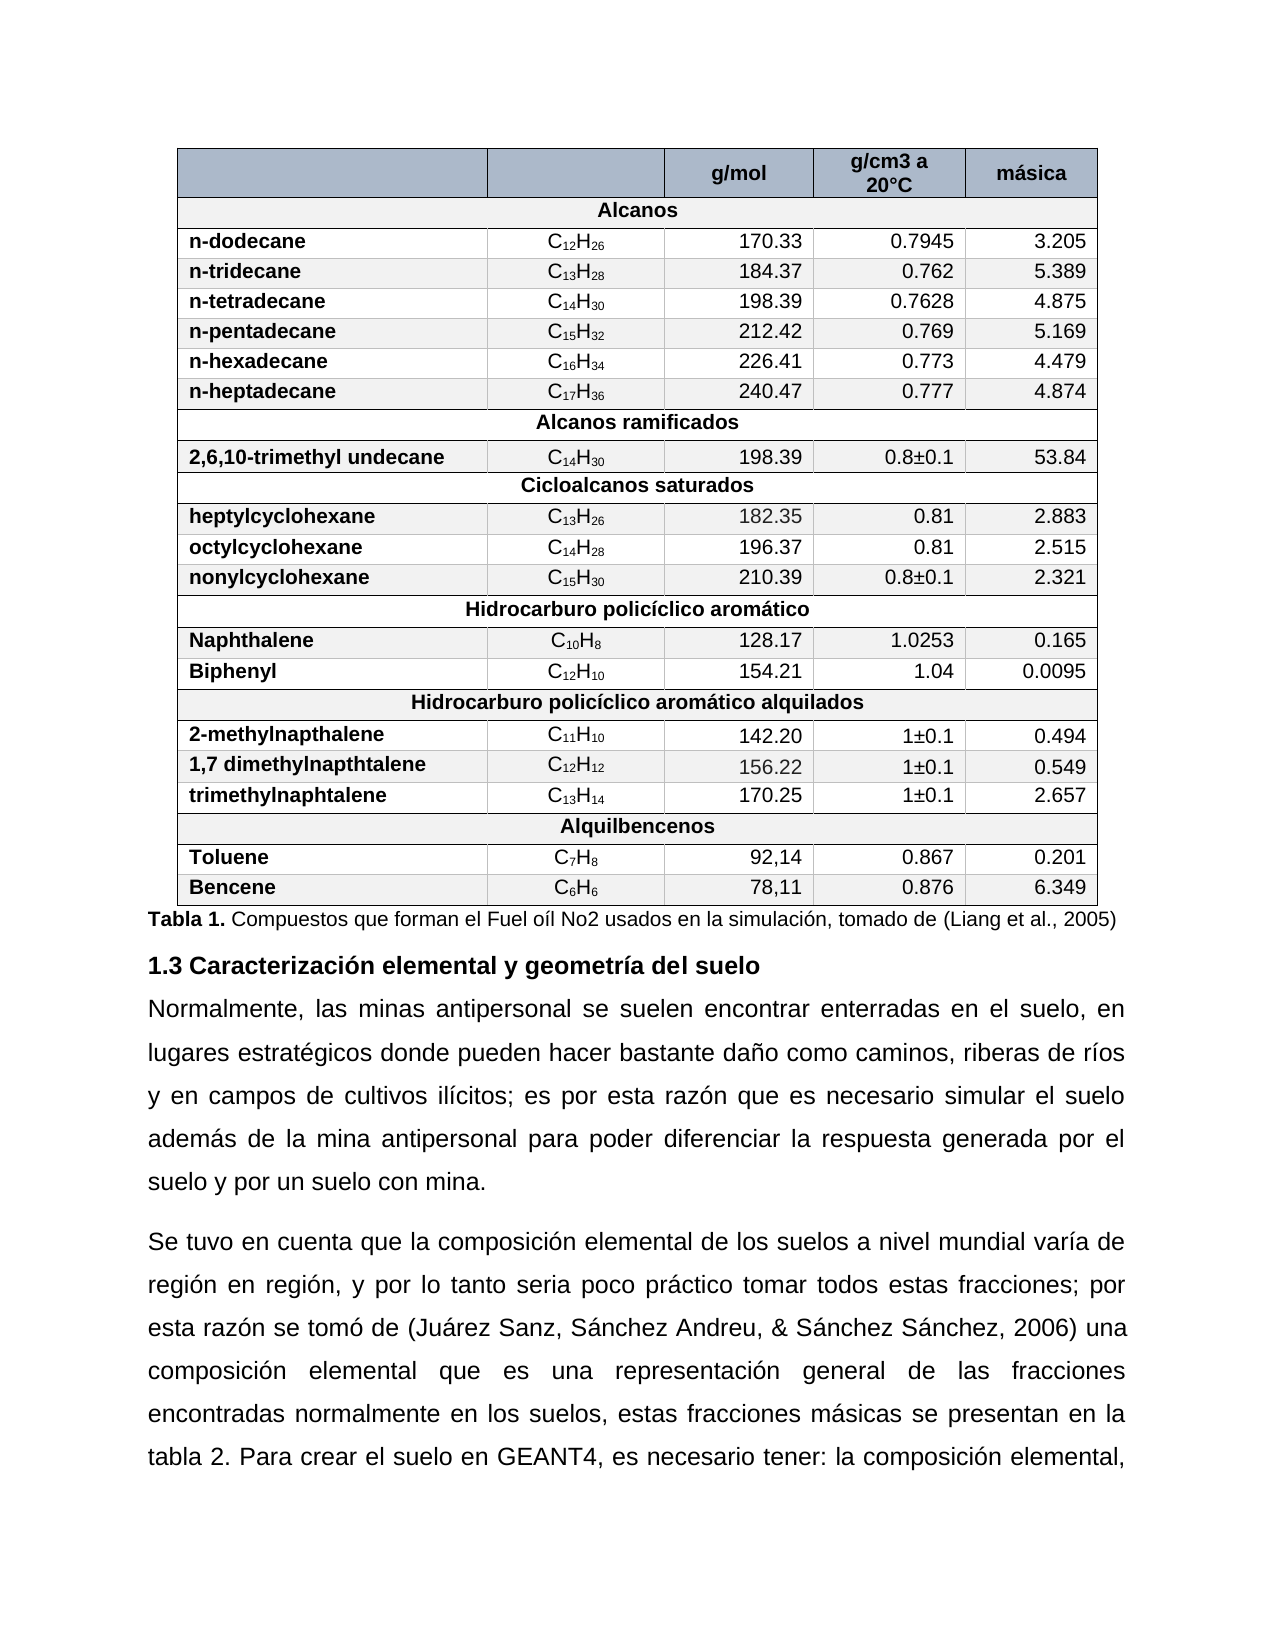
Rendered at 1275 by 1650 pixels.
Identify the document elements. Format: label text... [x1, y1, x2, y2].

table_cell n-tridecane [178, 259, 487, 288]
table_cell C14H30 [488, 441, 664, 472]
table_cell 154.21 [665, 659, 813, 689]
table_cell 3.205 [966, 229, 1097, 258]
table_cell 0.762 [814, 259, 965, 288]
table_header Compuesto [178, 149, 487, 197]
table_cell Alcanos ramificados [178, 410, 1097, 440]
table_cell 0.8±0.1 [814, 441, 965, 472]
table_cell 142.20 [665, 721, 813, 750]
table_cell 240.47 [665, 379, 813, 409]
table_cell 4.874 [966, 379, 1097, 409]
table_cell 0.876 [814, 875, 965, 905]
text Tabla 1. Compuestos que forman el Fuel oíl No2 usados en la simulación, tomado de (Liang et al., 2005) [148, 906, 1127, 930]
table_cell C13H26 [488, 504, 664, 534]
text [148, 1227, 1127, 1471]
table_cell 0.7945 [814, 229, 965, 258]
table_cell 1±0.1 [814, 751, 965, 782]
table_cell 1,7 dimethylnapthtalene [178, 751, 487, 782]
table_cell 198.39 [665, 441, 813, 472]
table_cell trimethylnaphtalene [178, 783, 487, 813]
table_cell C16H34 [488, 349, 664, 378]
table_cell 0.769 [814, 319, 965, 348]
table_cell C14H28 [488, 535, 664, 564]
table_cell Biphenyl [178, 659, 487, 689]
table_cell Naphthalene [178, 628, 487, 658]
table_header Masa molar g/mol [665, 149, 813, 197]
table_cell 1.04 [814, 659, 965, 689]
table_cell 2-methylnapthalene [178, 721, 487, 750]
table_cell Toluene [178, 845, 487, 874]
table_cell 4.875 [966, 289, 1097, 318]
table_cell 2.657 [966, 783, 1097, 813]
table_cell n-heptadecane [178, 379, 487, 409]
table_cell 0.494 [966, 721, 1097, 750]
table_cell Alcanos [178, 198, 1097, 228]
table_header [814, 149, 965, 197]
table_cell octylcyclohexane [178, 535, 487, 564]
table_cell n-dodecane [178, 229, 487, 258]
table_cell C12H26 [488, 229, 664, 258]
table_cell 53.84 [966, 441, 1097, 472]
table_cell 0.7628 [814, 289, 965, 318]
table_cell 92,14 [665, 845, 813, 874]
table_cell 156.22 [665, 751, 813, 782]
table_cell n-hexadecane [178, 349, 487, 378]
table_cell 2,6,10-trimethyl undecane [178, 441, 487, 472]
table_cell C12H12 [488, 751, 664, 782]
table_cell Hidrocarburo policíclico aromático [178, 596, 1097, 627]
table_cell C13H14 [488, 783, 664, 813]
table_cell C6H6 [488, 875, 664, 905]
text Normalmente, las minas antipersonal se suelen encontrar enterradas en el suelo, en lugares estratégicos donde pueden hacer bastante daño como caminos, riberas de ríos y en campos de cultivos ilícitos; es por esta razón que es necesario simular el suelo además de la mina antipersonal para poder diferenciar la respuesta generada por el suelo y por un suelo con mina. [148, 994, 1127, 1196]
table_cell 0.201 [966, 845, 1097, 874]
table_header Fórmula [488, 149, 664, 197]
table_cell 182.35 [665, 504, 813, 534]
table_cell n-tetradecane [178, 289, 487, 318]
table_cell Cicloalcanos saturados [178, 473, 1097, 503]
table_cell 1±0.1 [814, 721, 965, 750]
table_cell 196.37 [665, 535, 813, 564]
table_cell 128.17 [665, 628, 813, 658]
table_cell Hidrocarburo policíclico aromático alquilados [178, 690, 1097, 720]
table_cell 1.0253 [814, 628, 965, 658]
table_cell 0.165 [966, 628, 1097, 658]
table_cell C15H30 [488, 565, 664, 595]
table_cell heptylcyclohexane [178, 504, 487, 534]
table_cell C13H28 [488, 259, 664, 288]
table_cell C17H36 [488, 379, 664, 409]
table_cell C12H10 [488, 659, 664, 689]
table_cell 78,11 [665, 875, 813, 905]
table_cell 0.777 [814, 379, 965, 409]
table_cell 0.81 [814, 504, 965, 534]
table_cell Alquilbencenos [178, 814, 1097, 844]
table_cell 0.867 [814, 845, 965, 874]
table_cell C14H30 [488, 289, 664, 318]
table_cell 0.81 [814, 535, 965, 564]
table_cell n-pentadecane [178, 319, 487, 348]
table_cell nonylcyclohexane [178, 565, 487, 595]
table_cell 226.41 [665, 349, 813, 378]
table_cell 2.515 [966, 535, 1097, 564]
table_cell 0.0095 [966, 659, 1097, 689]
table_cell 4.479 [966, 349, 1097, 378]
table_cell Bencene [178, 875, 487, 905]
table_cell 184.37 [665, 259, 813, 288]
table_cell C7H8 [488, 845, 664, 874]
table_cell 6.349 [966, 875, 1097, 905]
table_cell C11H10 [488, 721, 664, 750]
table_cell 5.169 [966, 319, 1097, 348]
table_cell C10H8 [488, 628, 664, 658]
table_cell 2.321 [966, 565, 1097, 595]
table_cell 170.33 [665, 229, 813, 258]
table_cell 198.39 [665, 289, 813, 318]
table_cell 212.42 [665, 319, 813, 348]
table_cell 5.389 [966, 259, 1097, 288]
table_cell 1±0.1 [814, 783, 965, 813]
table_cell 0.773 [814, 349, 965, 378]
table_cell 0.549 [966, 751, 1097, 782]
table_cell 0.8±0.1 [814, 565, 965, 595]
table_header Fracción másica [966, 149, 1097, 197]
subtitle Caracterización elemental y geometría del suelo [148, 951, 1127, 980]
table_cell 210.39 [665, 565, 813, 595]
table_cell C15H32 [488, 319, 664, 348]
table_cell 2.883 [966, 504, 1097, 534]
table_cell 170.25 [665, 783, 813, 813]
